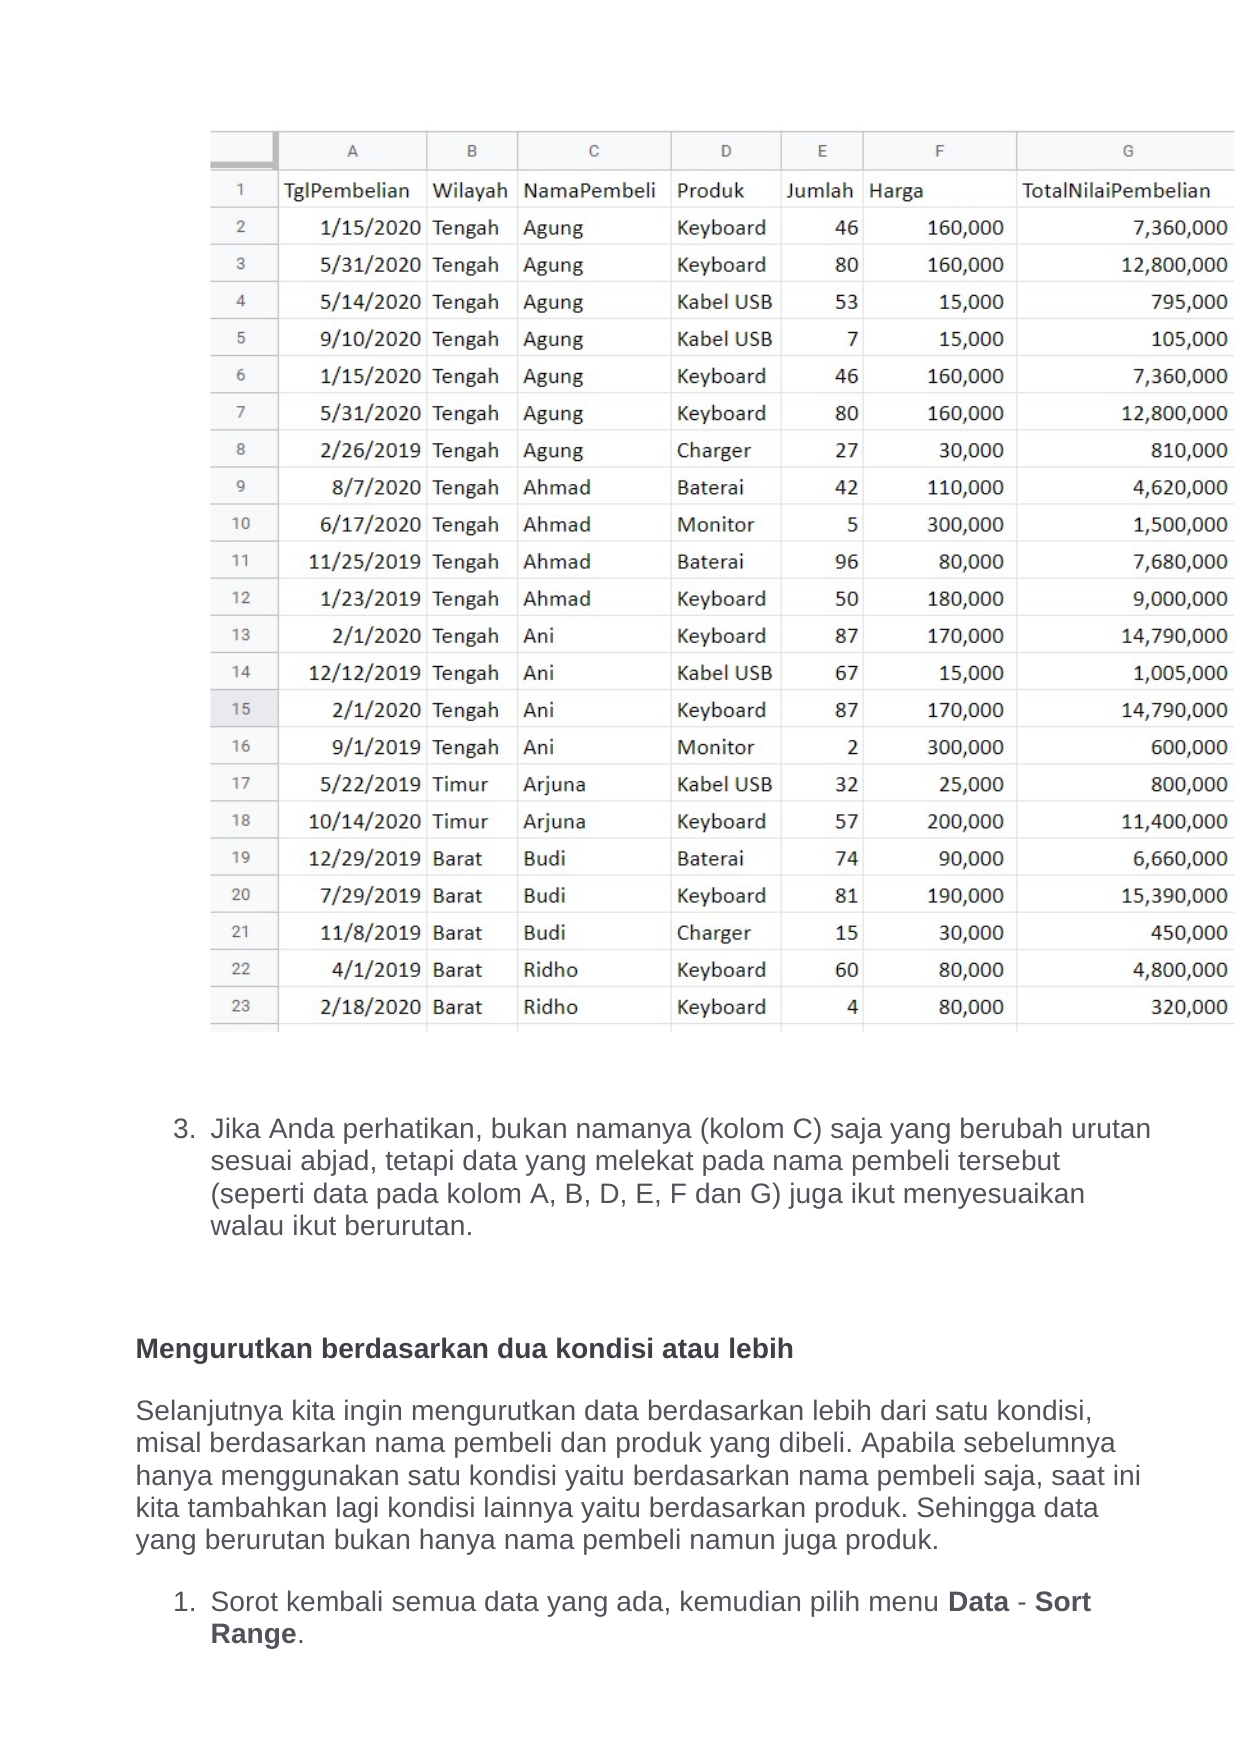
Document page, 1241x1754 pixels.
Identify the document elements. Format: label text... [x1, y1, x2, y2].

text Mengurutkan berdasarkan dua kondisi atau lebih [135, 1332, 1159, 1364]
list Sorot kembali semua data yang ada, kemudian pilih menu Data - Sort Range. [173, 1585, 1159, 1649]
list Jika Anda perhatikan, bukan namanya (kolom C) saja yang berubah urutan sesuai abjad, tetapi data yang melekat pada nama pembeli tersebut (seperti data pada kolom A, B, D, E, F dan G) juga ikut menyesuaikan walau ikut berurutan. [173, 1112, 1159, 1241]
picture [210, 127, 1235, 1032]
text Selanjutnya kita ingin mengurutkan data berdasarkan lebih dari satu kondisi, misal berdasarkan nama pembeli dan produk yang dibeli. Apabila sebelumnya hanya menggunakan satu kondisi yaitu berdasarkan nama pembeli saja, saat ini kita tambahkan lagi kondisi lainnya yaitu berdasarkan produk. Sehingga data yang berurutan bukan hanya nama pembeli namun juga produk. [135, 1394, 1159, 1556]
